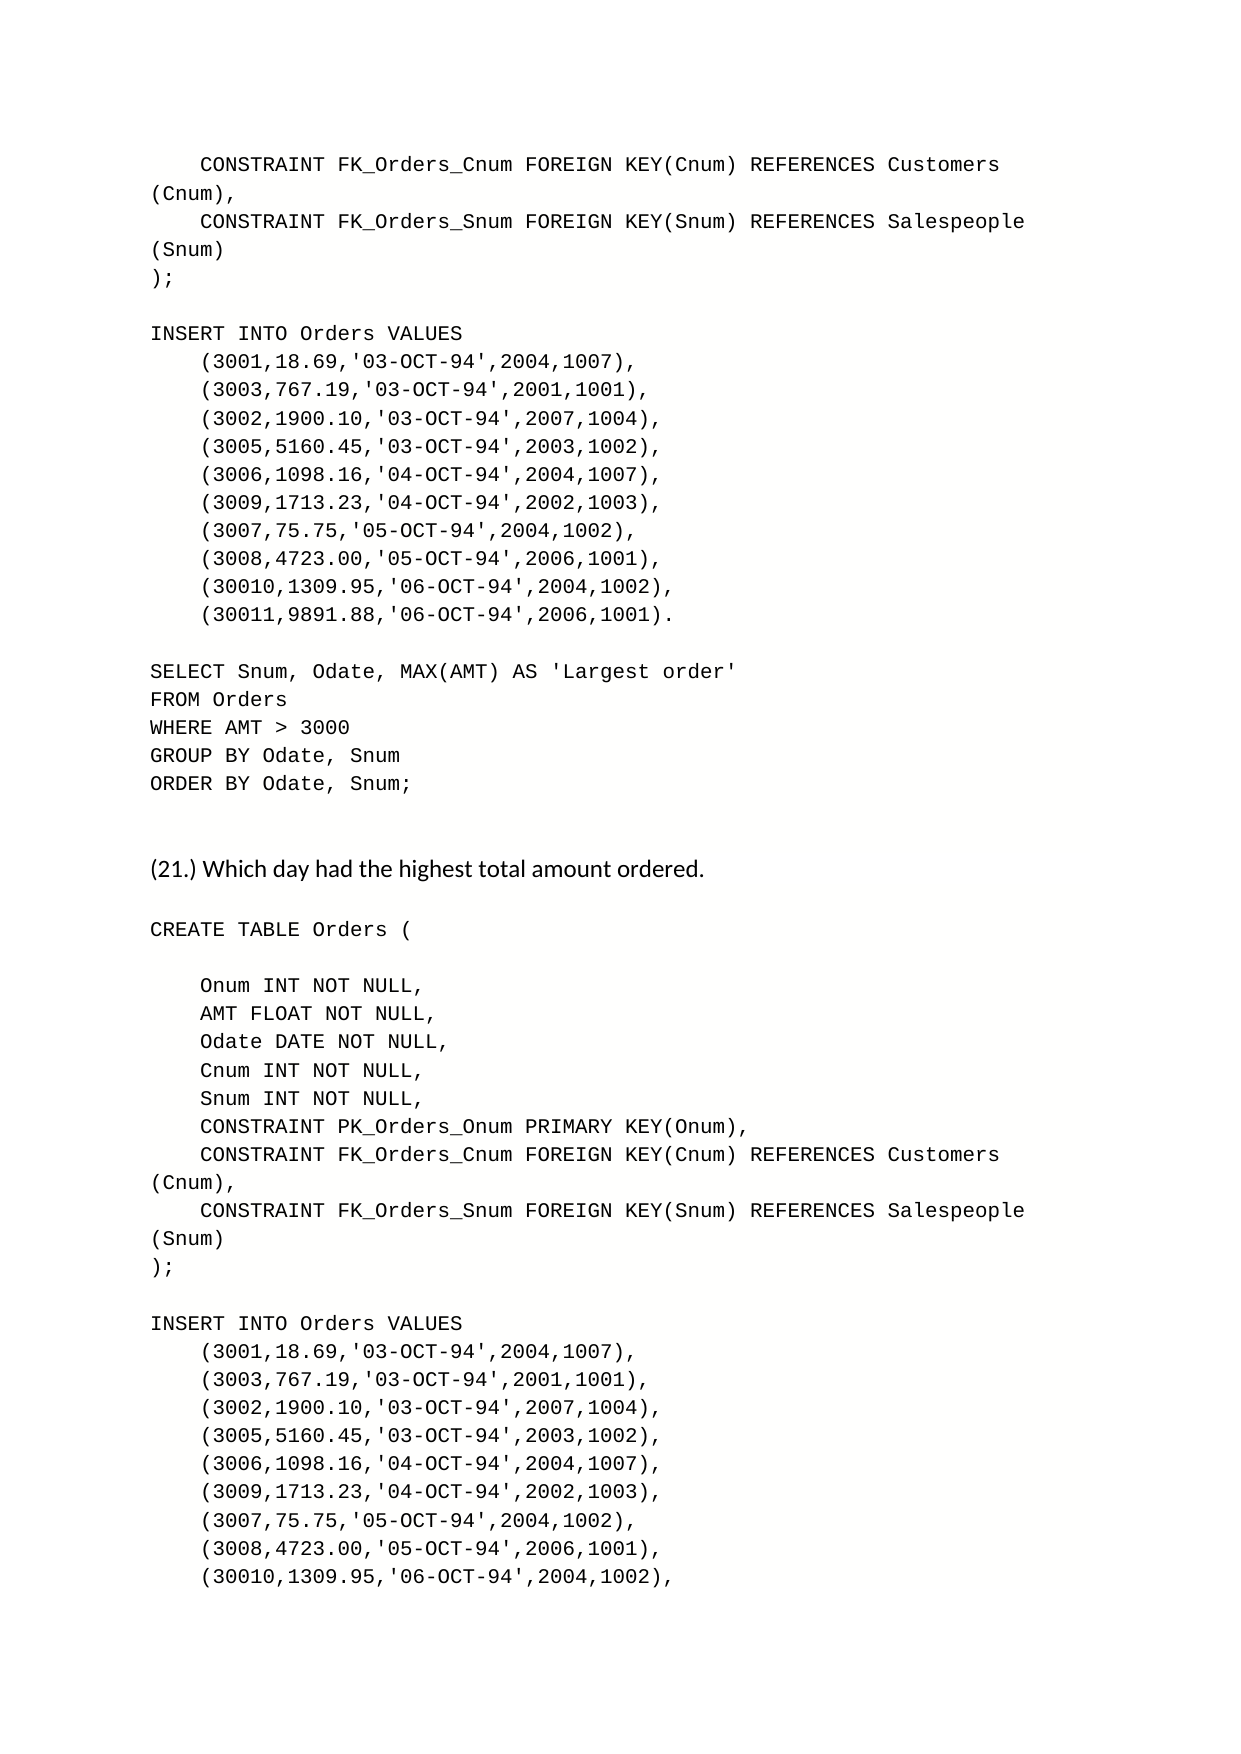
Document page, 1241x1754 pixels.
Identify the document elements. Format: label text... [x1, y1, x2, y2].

text ); [150, 1252, 1090, 1280]
text (30010,1309.95,'06-OCT-94',2004,1002), [150, 1561, 1090, 1589]
text INSERT INTO Orders VALUES [150, 1308, 1090, 1336]
text CONSTRAINT FK_Orders_Snum FOREIGN KEY(Snum) REFERENCES Salespeople (Snum) [150, 206, 1090, 262]
text SELECT Snum, Odate, MAX(AMT) AS 'Largest order' [150, 656, 1090, 684]
subtitle (21.) Which day had the highest total amount ordered. [150, 853, 1090, 884]
text Cnum INT NOT NULL, [150, 1055, 1090, 1083]
text WHERE AMT > 3000 [150, 713, 1090, 741]
text (3006,1098.16,'04-OCT-94',2004,1007), [150, 1449, 1090, 1477]
text ORDER BY Odate, Snum; [150, 769, 1090, 797]
text (3003,767.19,'03-OCT-94',2001,1001), [150, 1364, 1090, 1393]
text (3005,5160.45,'03-OCT-94',2003,1002), [150, 1421, 1090, 1449]
text (3003,767.19,'03-OCT-94',2001,1001), [150, 375, 1090, 403]
text CONSTRAINT FK_Orders_Snum FOREIGN KEY(Snum) REFERENCES Salespeople (Snum) [150, 1196, 1090, 1252]
text (3002,1900.10,'03-OCT-94',2007,1004), [150, 1393, 1090, 1421]
text GROUP BY Odate, Snum [150, 741, 1090, 769]
text (30010,1309.95,'06-OCT-94',2004,1002), [150, 572, 1090, 600]
text (3005,5160.45,'03-OCT-94',2003,1002), [150, 431, 1090, 459]
text CONSTRAINT FK_Orders_Cnum FOREIGN KEY(Cnum) REFERENCES Customers (Cnum), [150, 150, 1090, 206]
text (3002,1900.10,'03-OCT-94',2007,1004), [150, 403, 1090, 431]
text CREATE TABLE Orders ( [150, 914, 1090, 943]
text (3001,18.69,'03-OCT-94',2004,1007), [150, 1336, 1090, 1364]
text (3008,4723.00,'05-OCT-94',2006,1001), [150, 1533, 1090, 1561]
text AMT FLOAT NOT NULL, [150, 999, 1090, 1027]
text (3007,75.75,'05-OCT-94',2004,1002), [150, 1505, 1090, 1533]
text (3009,1713.23,'04-OCT-94',2002,1003), [150, 1477, 1090, 1505]
text FROM Orders [150, 684, 1090, 713]
text CONSTRAINT FK_Orders_Cnum FOREIGN KEY(Cnum) REFERENCES Customers (Cnum), [150, 1139, 1090, 1196]
text (30011,9891.88,'06-OCT-94',2006,1001). [150, 600, 1090, 628]
text Odate DATE NOT NULL, [150, 1027, 1090, 1055]
text (3009,1713.23,'04-OCT-94',2002,1003), [150, 487, 1090, 516]
text (3006,1098.16,'04-OCT-94',2004,1007), [150, 459, 1090, 487]
text Onum INT NOT NULL, [150, 971, 1090, 999]
text INSERT INTO Orders VALUES [150, 319, 1090, 347]
text (3008,4723.00,'05-OCT-94',2006,1001), [150, 544, 1090, 572]
text Snum INT NOT NULL, [150, 1083, 1090, 1111]
text (3001,18.69,'03-OCT-94',2004,1007), [150, 347, 1090, 375]
text CONSTRAINT PK_Orders_Onum PRIMARY KEY(Onum), [150, 1111, 1090, 1139]
text (3007,75.75,'05-OCT-94',2004,1002), [150, 516, 1090, 544]
text ); [150, 262, 1090, 291]
